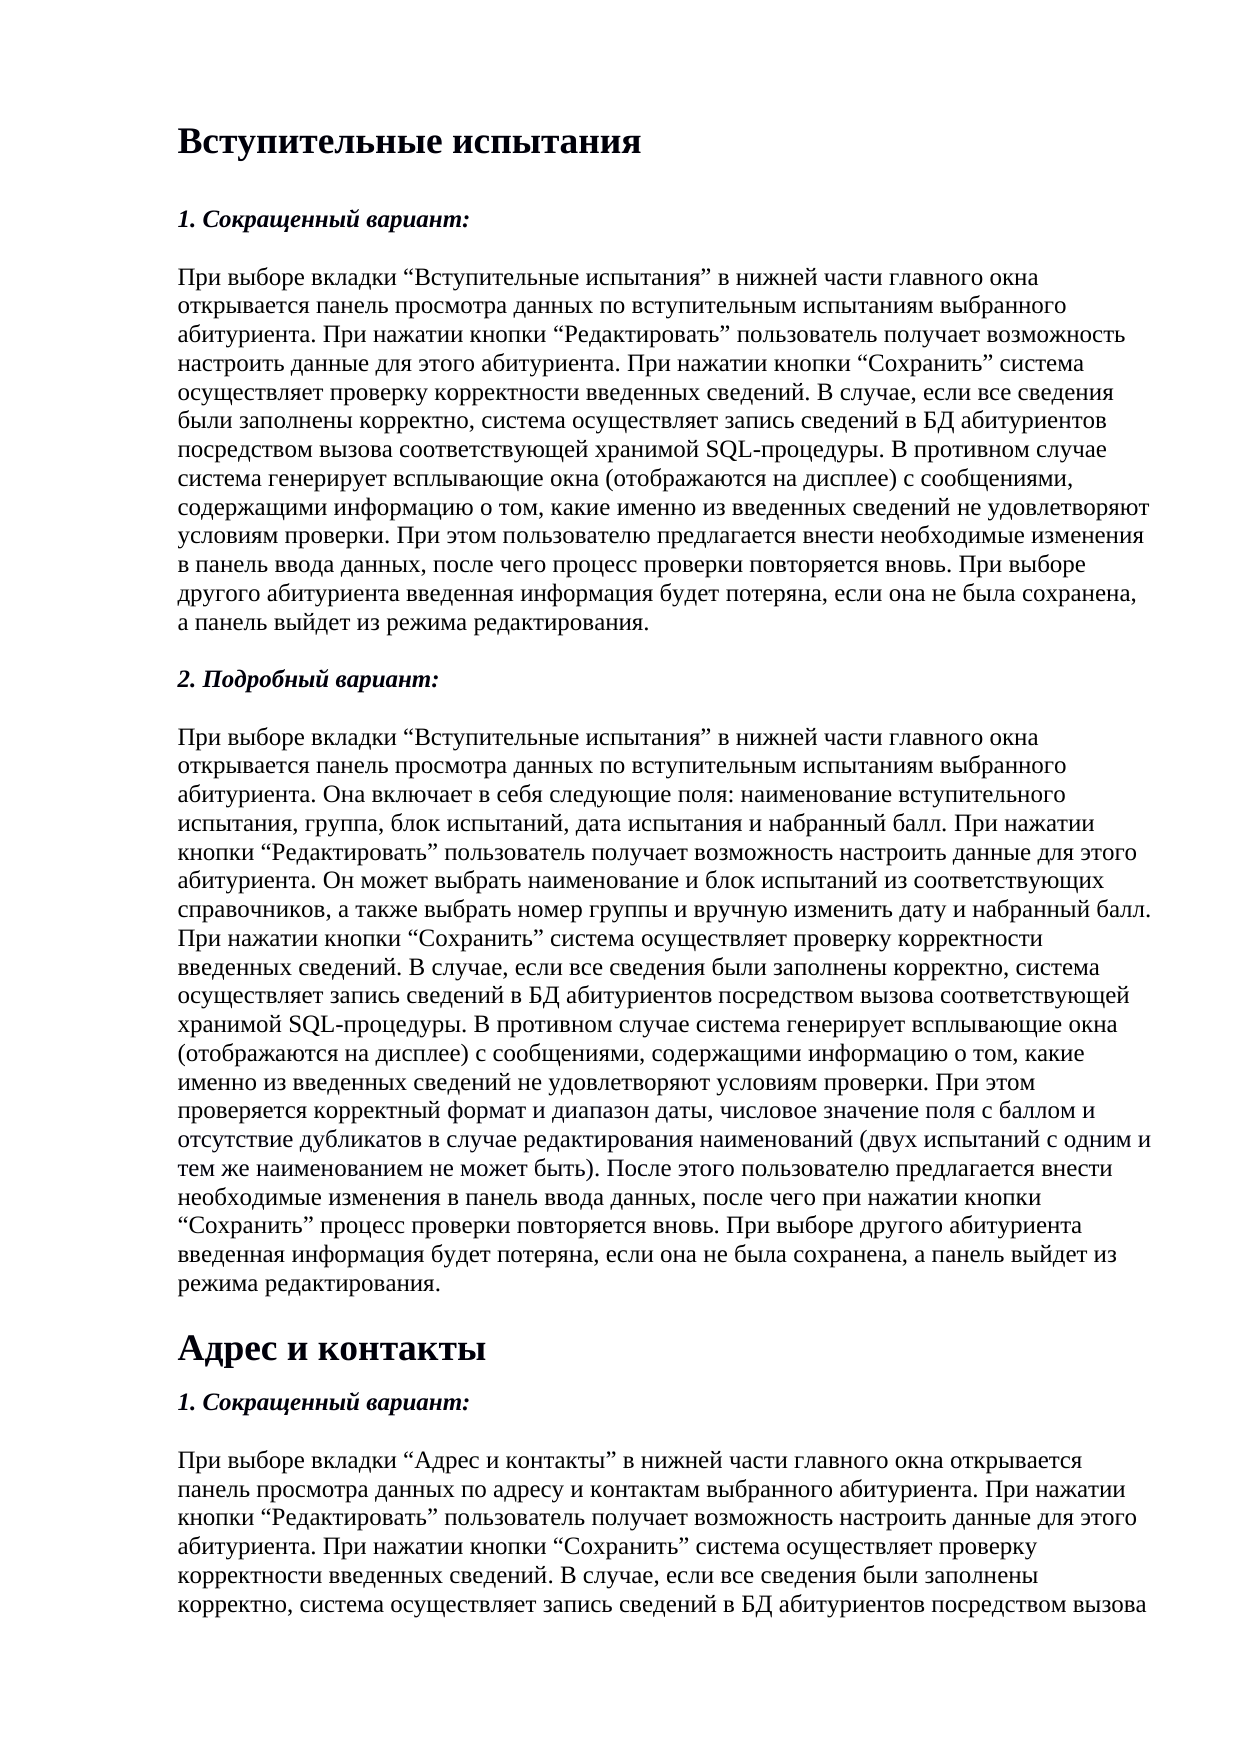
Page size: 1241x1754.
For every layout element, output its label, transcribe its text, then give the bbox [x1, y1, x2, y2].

text 2. Подробный вариант: [177, 664, 1152, 693]
text 1. Сокращенный вариант: [177, 1387, 1152, 1416]
text Адрес и контакты [177, 1326, 1152, 1369]
text Вступительные испытания [177, 118, 1152, 161]
text При выборе вкладки “Вступительные испытания” в нижней части главного окна открывается панель просмотра данных по вступительным испытаниям выбранного абитуриента. При нажатии кнопки “Редактировать” пользователь получает возможность настроить данные для этого абитуриента. При нажатии кнопки “Сохранить” система осуществляет проверку корректности введенных сведений. В случае, если все сведения были заполнены корректно, система осуществляет запись сведений в БД абитуриентов посредством вызова соответствующей хранимой SQL-процедуры. В противном случае система генерирует всплывающие окна (отображаются на дисплее) с сообщениями, содержащими информацию о том, какие именно из введенных сведений не удовлетворяют условиям проверки. При этом пользователю предлагается внести необходимые изменения в панель ввода данных, после чего процесс проверки повторяется вновь. При выборе другого абитуриента введенная информация будет потеряна, если она не была сохранена, а панель выйдет из режима редактирования. [177, 262, 1152, 636]
text При выборе вкладки “Вступительные испытания” в нижней части главного окна открывается панель просмотра данных по вступительным испытаниям выбранного абитуриента. Она включает в себя следующие поля: наименование вступительного испытания, группа, блок испытаний, дата испытания и набранный балл. При нажатии кнопки “Редактировать” пользователь получает возможность настроить данные для этого абитуриента. Он может выбрать наименование и блок испытаний из соответствующих справочников, а также выбрать номер группы и вручную изменить дату и набранный балл. При нажатии кнопки “Сохранить” система осуществляет проверку корректности введенных сведений. В случае, если все сведения были заполнены корректно, система осуществляет запись сведений в БД абитуриентов посредством вызова соответствующей хранимой SQL-процедуры. В противном случае система генерирует всплывающие окна (отображаются на дисплее) с сообщениями, содержащими информацию о том, какие именно из введенных сведений не удовлетворяют условиям проверки. При этом проверяется корректный формат и диапазон даты, числовое значение поля с баллом и отсутствие дубликатов в случае редактирования наименований (двух испытаний с одним и тем же наименованием не может быть). После этого пользователю предлагается внести необходимые изменения в панель ввода данных, после чего при нажатии кнопки “Сохранить” процесс проверки повторяется вновь. При выборе другого абитуриента введенная информация будет потеряна, если она не была сохранена, а панель выйдет из режима редактирования. [177, 722, 1152, 1297]
text 1. Сокращенный вариант: [177, 204, 1152, 233]
